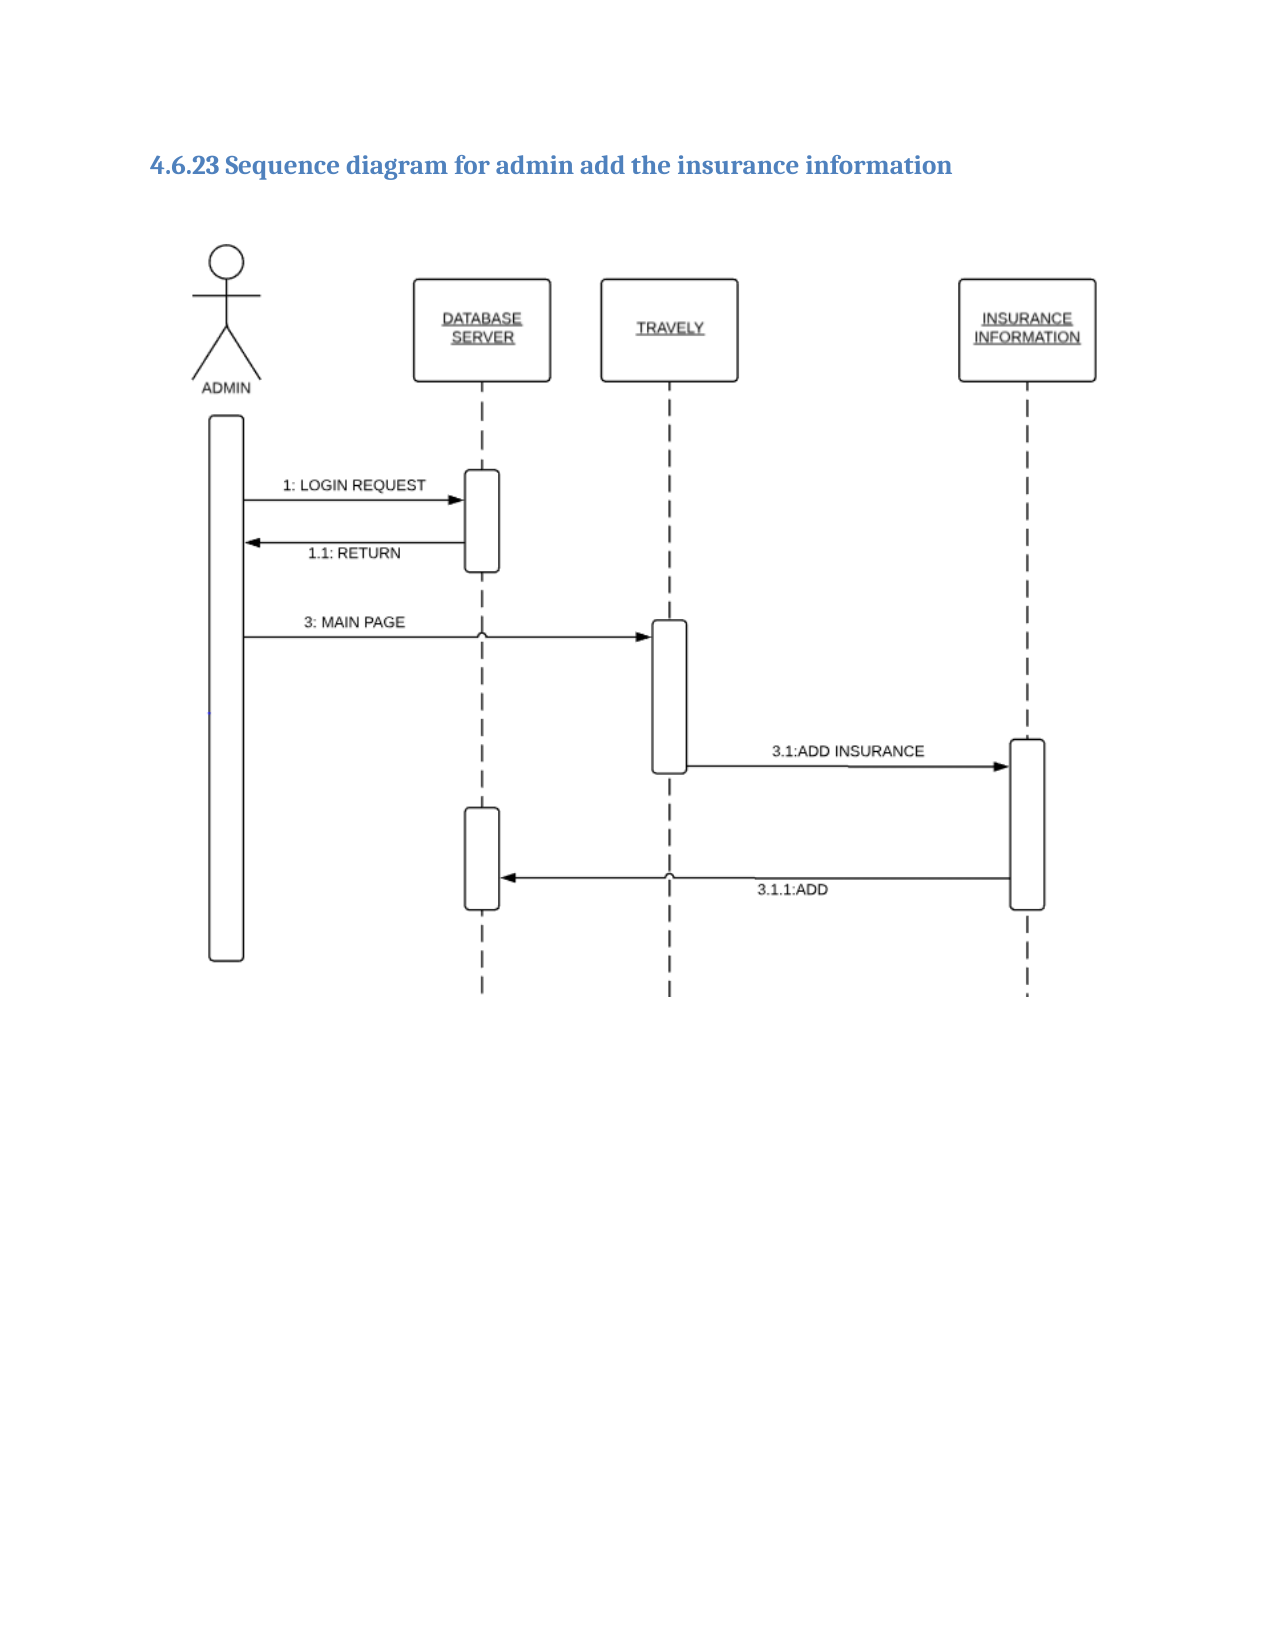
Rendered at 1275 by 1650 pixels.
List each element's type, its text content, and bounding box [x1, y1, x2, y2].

picture [150, 236, 1125, 997]
subtitle 4.6.23 Sequence diagram for admin add the insurance information [150, 150, 1125, 181]
